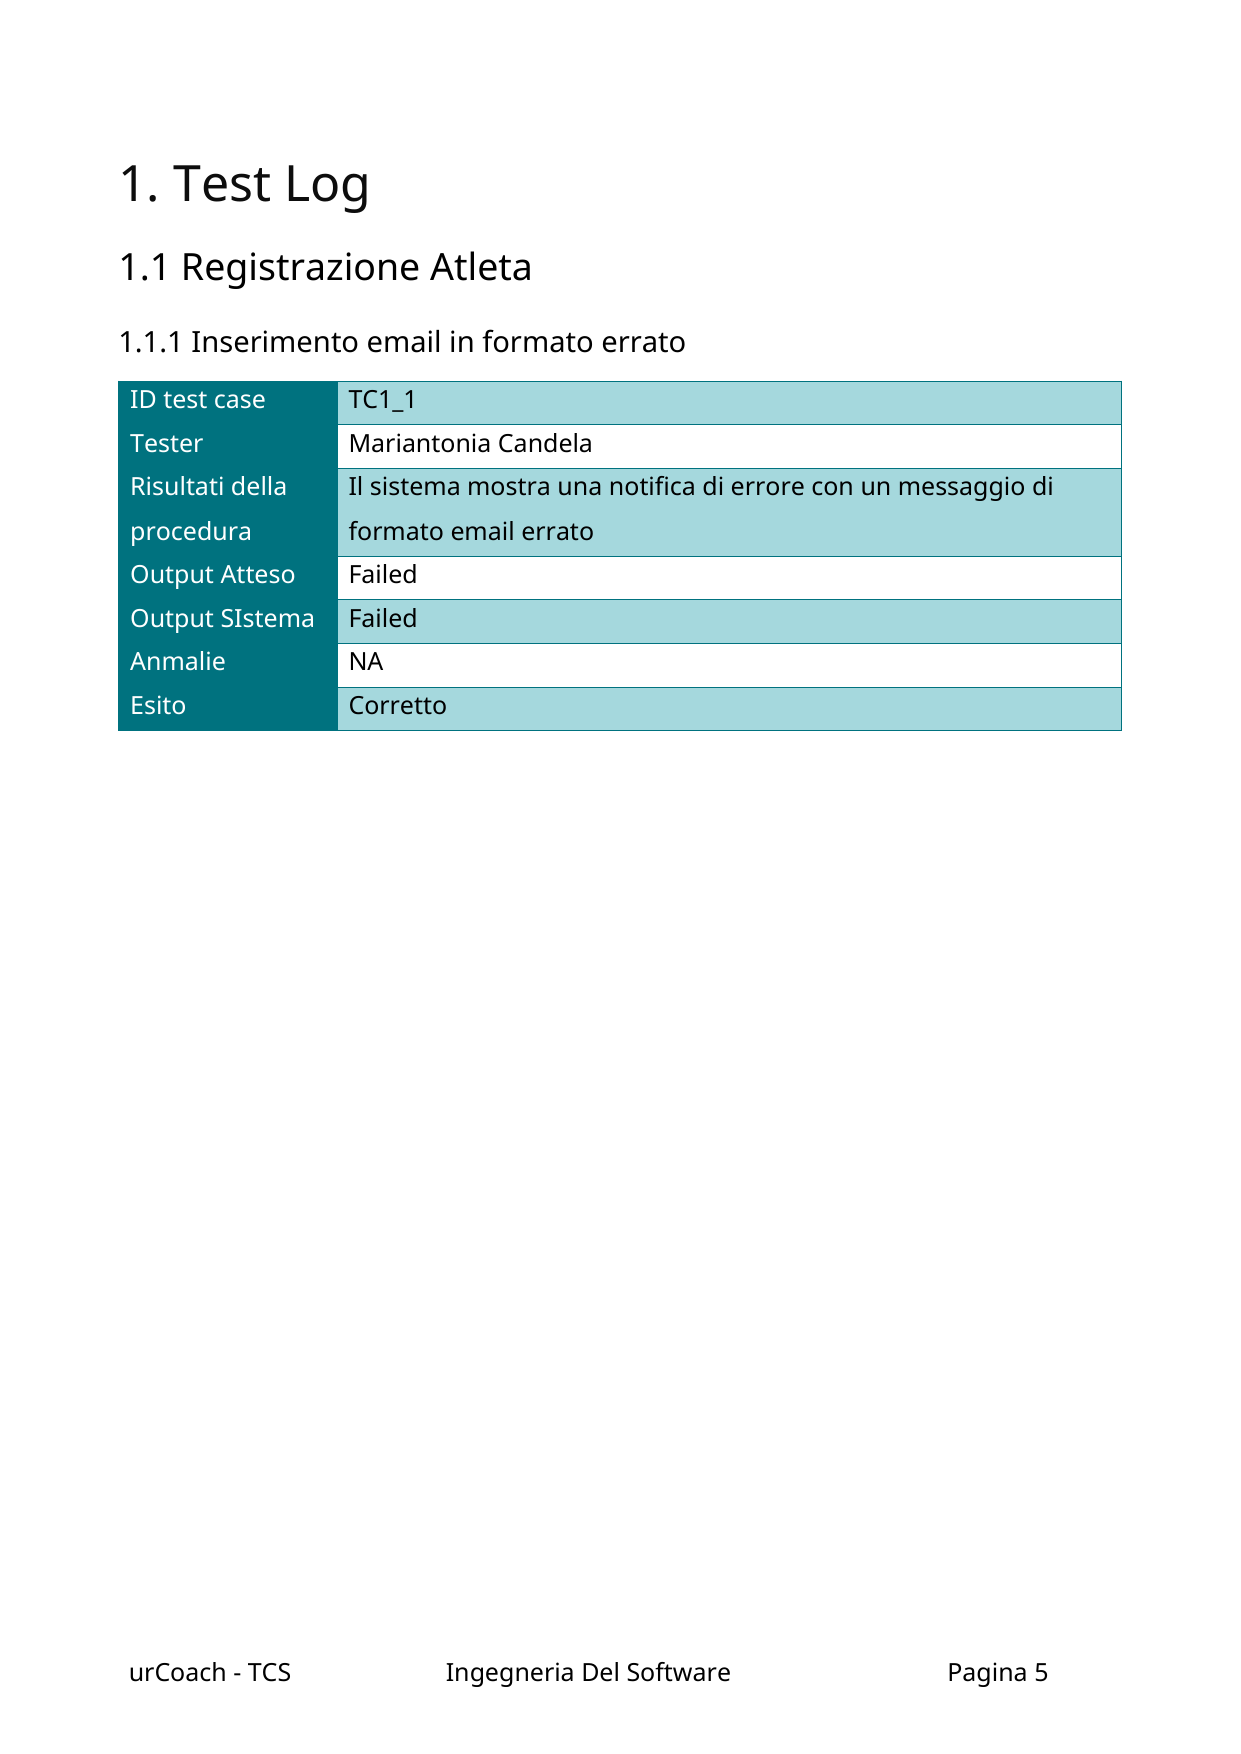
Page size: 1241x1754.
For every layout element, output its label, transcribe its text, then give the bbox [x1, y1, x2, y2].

table_header ID test case [119, 382, 337, 424]
table_cell Risultati della procedura [119, 469, 337, 556]
subtitle 1.1 Registrazione Atleta [118, 240, 1122, 291]
table_cell NA [338, 644, 1121, 687]
table_cell Output SIstema [119, 600, 337, 643]
table_cell Corretto [338, 688, 1121, 730]
table_cell Il sistema mostra una notifica di errore con un messaggio di formato email errato [338, 469, 1121, 556]
table_cell Anmalie [119, 644, 337, 687]
subtitle 1. Test Log [118, 148, 1122, 216]
subtitle 1.1.1 Inserimento email in formato errato [118, 321, 1122, 361]
table_cell Mariantonia Candela [338, 425, 1121, 468]
table_cell Esito [119, 688, 337, 730]
table_cell Failed [338, 557, 1121, 599]
table_header TC1_1 [338, 382, 1121, 424]
table_cell Tester [119, 425, 337, 468]
table_cell Output Atteso [119, 557, 337, 599]
table_cell Failed [338, 600, 1121, 643]
